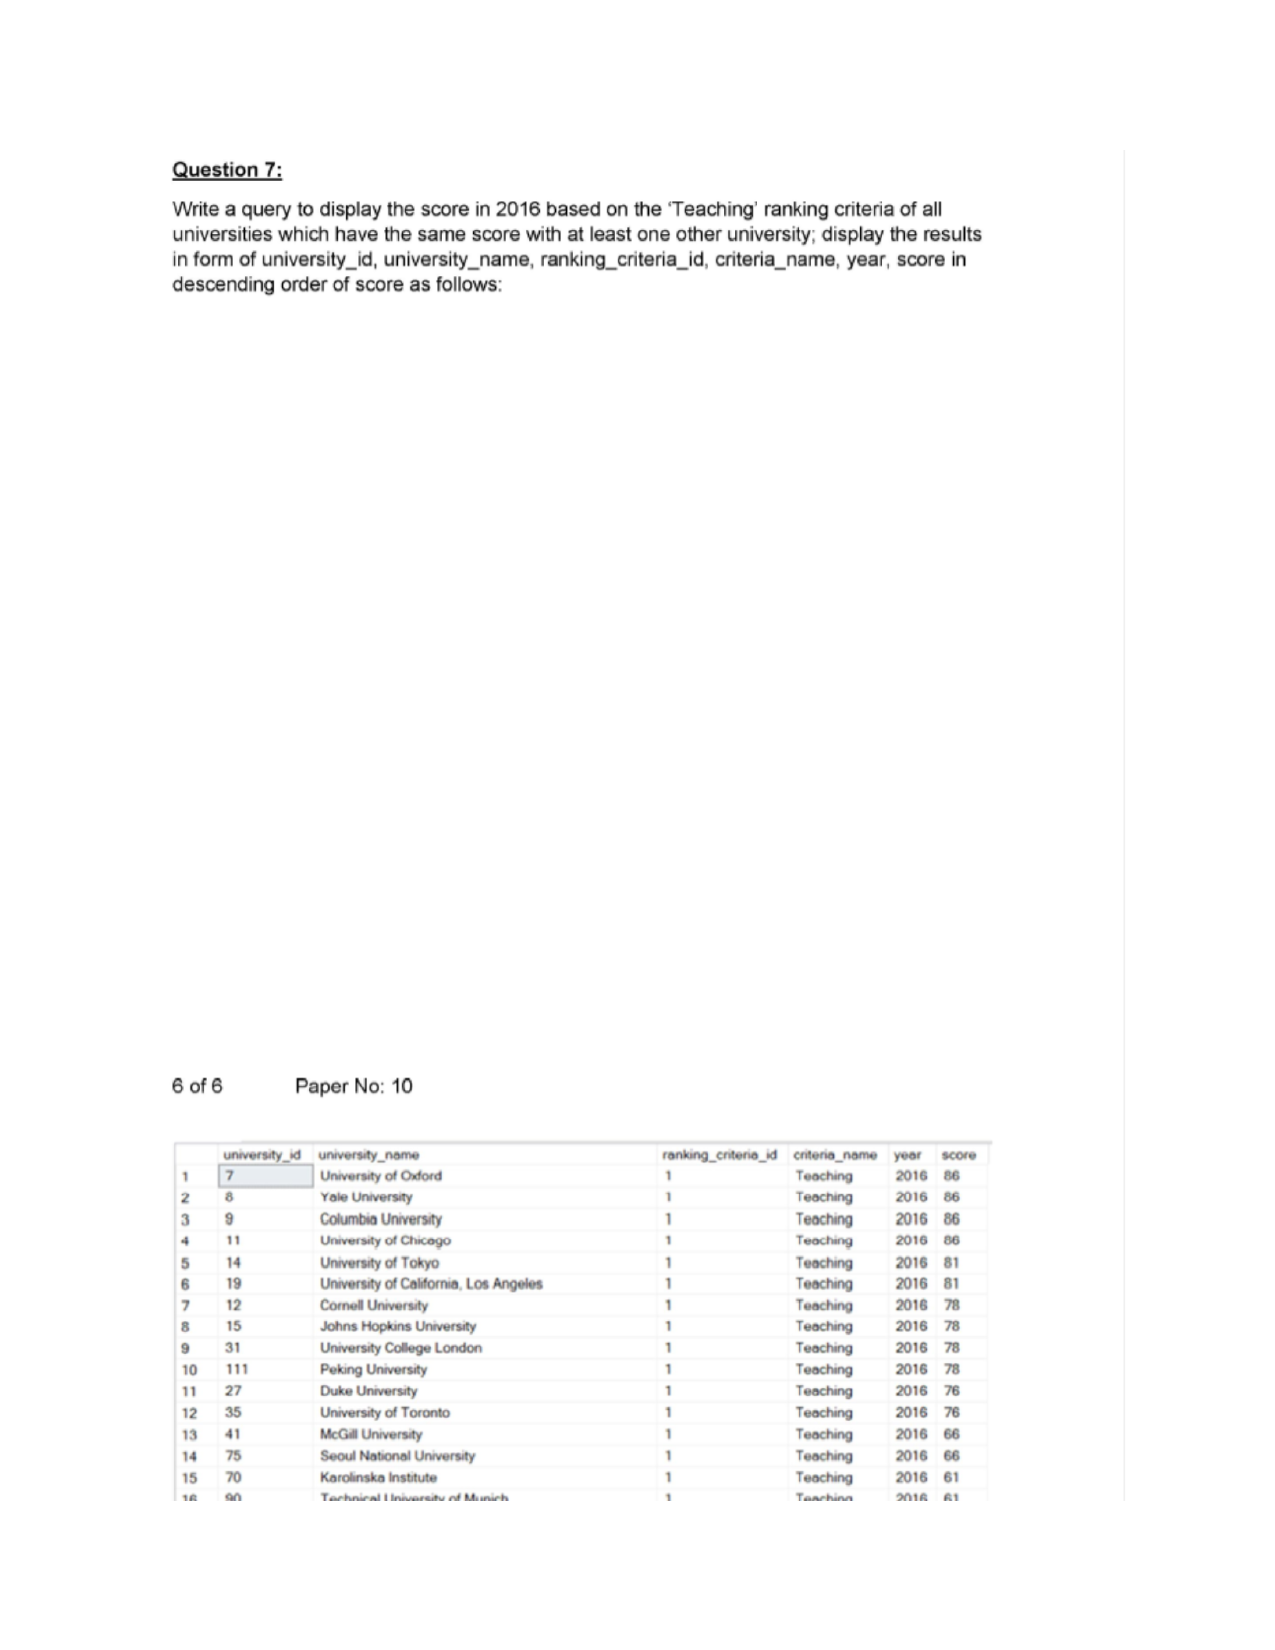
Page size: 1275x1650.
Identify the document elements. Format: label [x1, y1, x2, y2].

picture [150, 150, 1125, 1501]
